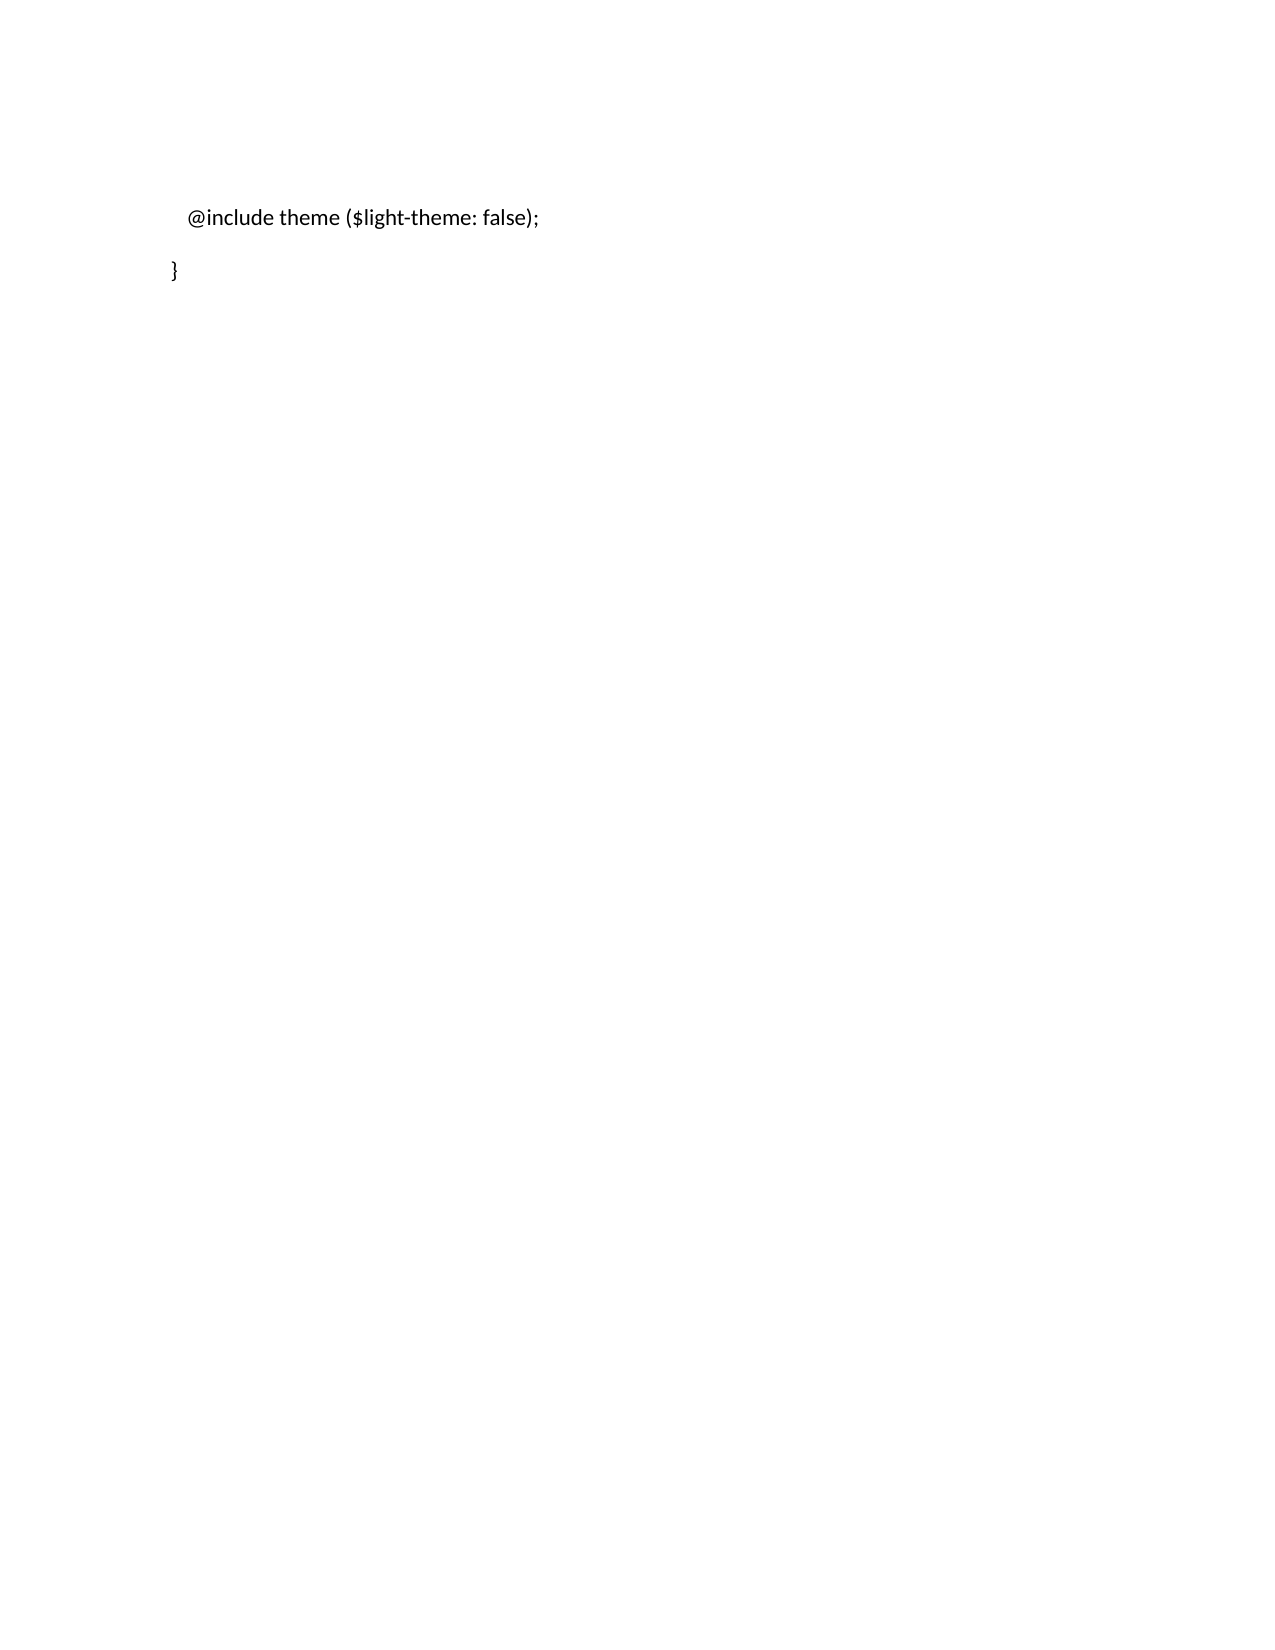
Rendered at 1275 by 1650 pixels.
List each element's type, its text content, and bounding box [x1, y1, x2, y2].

text } [150, 256, 1125, 284]
text @include theme ($light-theme: false); [150, 203, 1125, 231]
